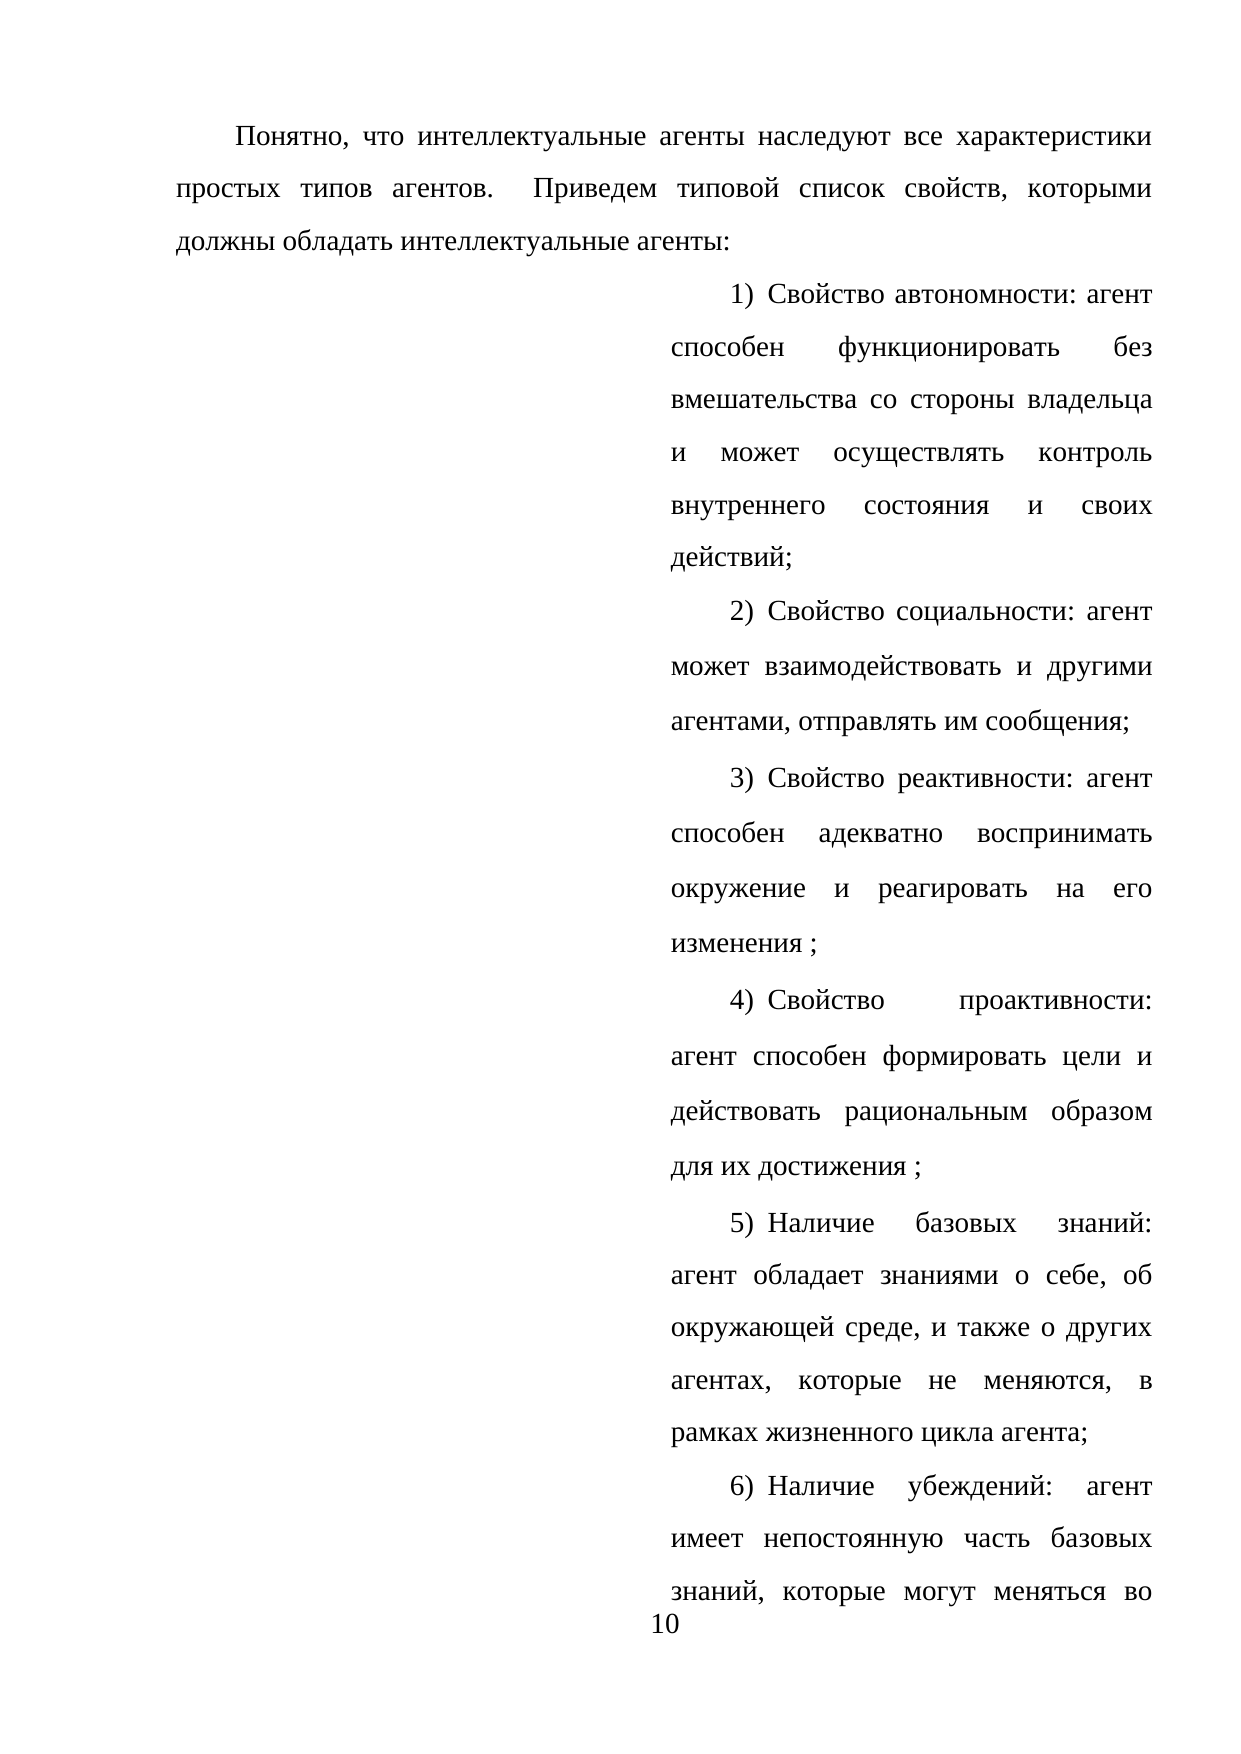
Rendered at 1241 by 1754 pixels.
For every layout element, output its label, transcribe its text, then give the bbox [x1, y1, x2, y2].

text Понятно, что интеллектуальные агенты наследуют все характеристики простых типов агентов. Приведем типовой список свойств, которыми должны обладать интеллектуальные агенты: [176, 118, 1153, 256]
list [671, 1468, 1153, 1606]
list Свойство реактивности: агент способен адекватно воспринимать окружение и реагировать на его изменения ; [671, 760, 1153, 959]
list Свойство проактивности: агент способен формировать цели и действовать рациональным образом для их достижения ; [671, 982, 1153, 1182]
list Свойство социальности: агент может взаимодействовать и другими агентами, отправлять им сообщения; [671, 593, 1153, 737]
list Свойство автономности: агент способен функционировать без вмешательства со стороны владельца и может осуществлять контроль внутреннего состояния и своих действий; [671, 276, 1153, 573]
list Наличие базовых знаний: агент обладает знаниями о себе, об окружающей среде, и также о других агентах, которые не меняются, в рамках жизненного цикла агента; [671, 1205, 1153, 1448]
